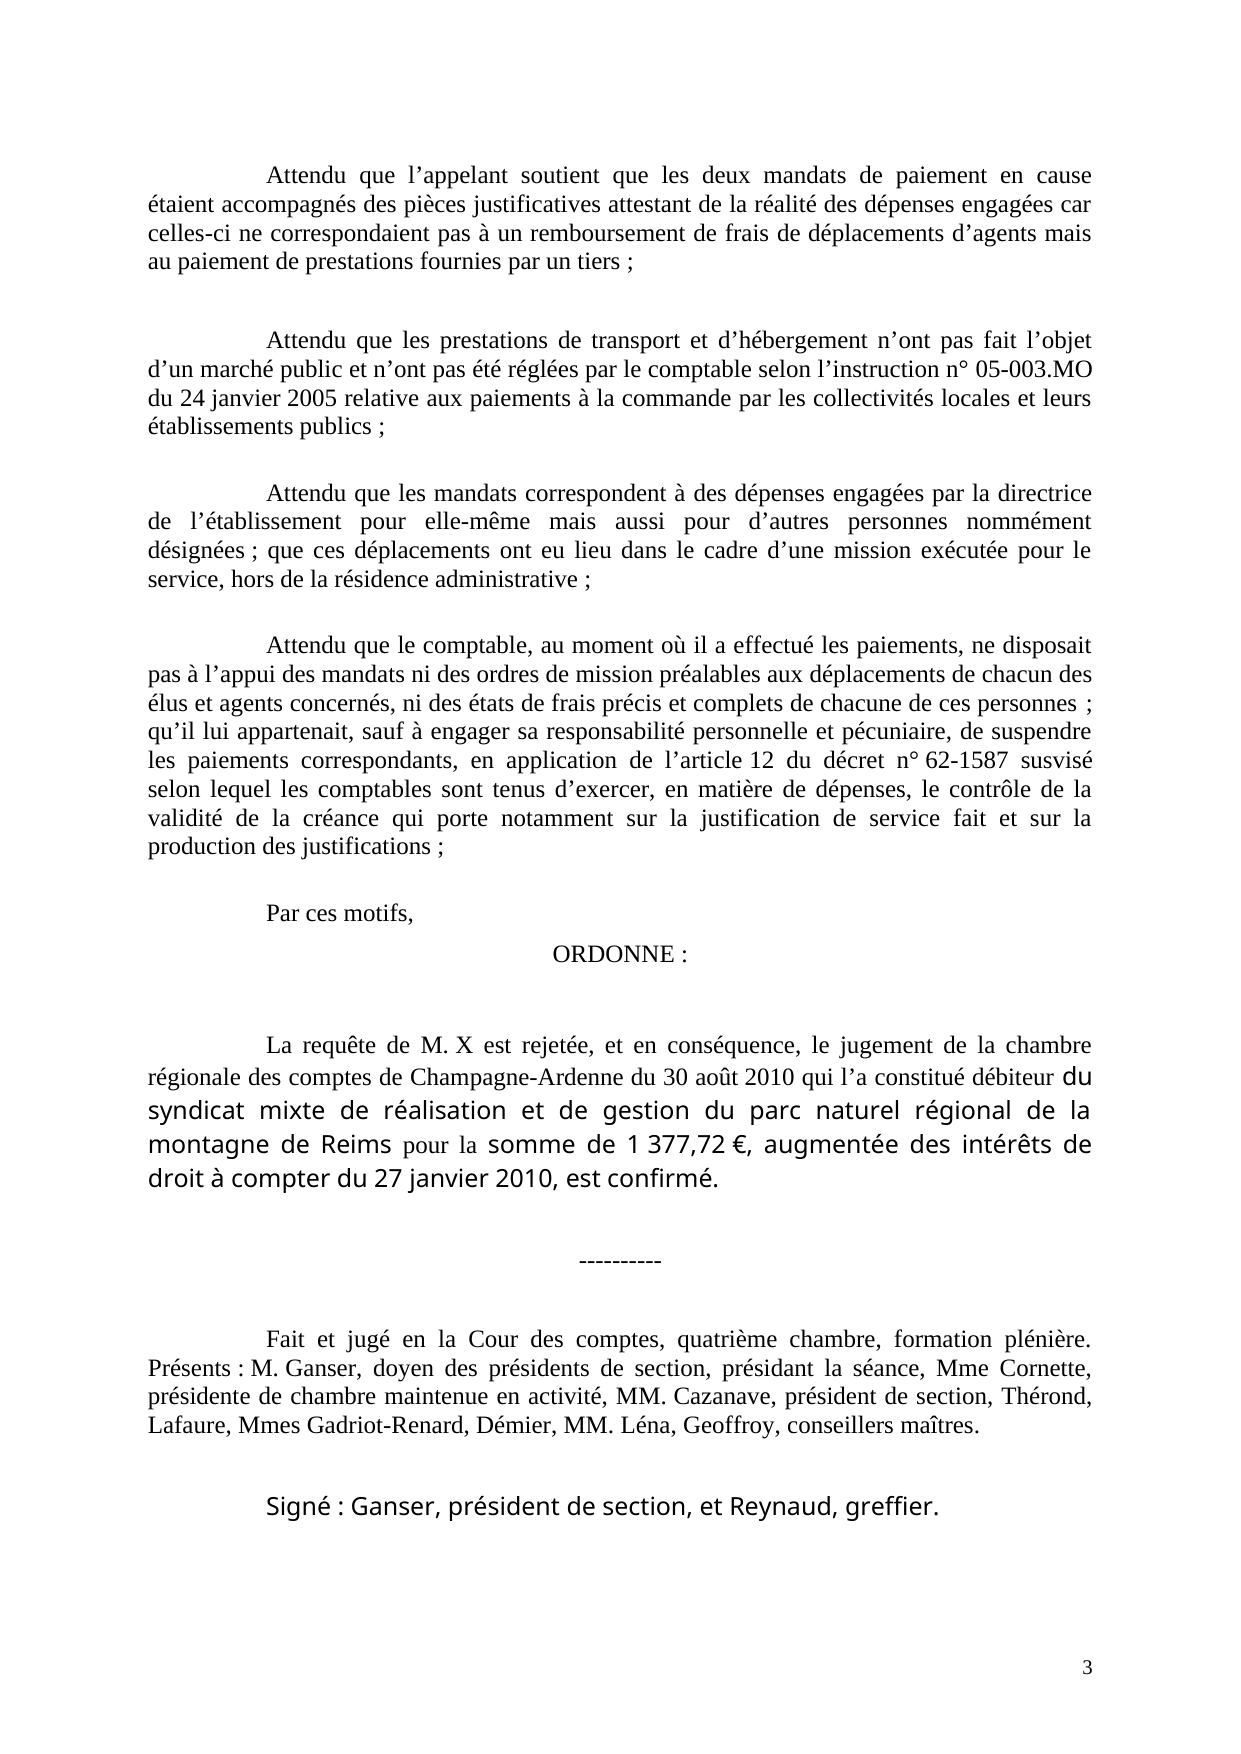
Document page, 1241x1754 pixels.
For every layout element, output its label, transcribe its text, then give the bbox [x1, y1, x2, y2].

text Attendu que l’appelant soutient que les deux mandats de paiement en cause étaient accompagnés des pièces justificatives attestant de la réalité des dépenses engagées car celles-ci ne correspondaient pas à un remboursement de frais de déplacements d’agents mais au paiement de prestations fournies par un tiers ; [148, 160, 1093, 275]
text Attendu que les mandats correspondent à des dépenses engagées par la directrice de l’établissement pour elle-même mais aussi pour d’autres personnes nommément désignées ; que ces déplacements ont eu lieu dans le cadre d’une mission exécutée pour le service, hors de la résidence administrative ; [148, 478, 1093, 593]
text Fait et jugé en la Cour des comptes, quatrième chambre, formation plénière. Présents : M. Ganser, doyen des présidents de section, présidant la séance, Mme Cornette, présidente de chambre maintenue en activité, MM. Cazanave, président de section, Thérond, Lafaure, Mmes Gadriot-Renard, Démier, MM. Léna, Geoffroy, conseillers maîtres. [148, 1324, 1093, 1439]
text ORDONNE : [148, 939, 1093, 968]
text La requête de M. X est rejetée, et en conséquence, le jugement de la chambre régionale des comptes de Champagne-Ardenne du 30 août 2010 qui l’a constitué débiteur du syndicat mixte de réalisation et de gestion du parc naturel régional de la montagne de Reims pour la somme de 1 377,72 €, augmentée des intérêts de droit à compter du 27 janvier 2010, est confirmé. [148, 1030, 1093, 1195]
text Signé : Ganser, président de section, et Reynaud, greffier. [148, 1489, 1093, 1523]
text Par ces motifs, [148, 898, 1093, 926]
text ---------- [148, 1245, 1093, 1274]
text Attendu que les prestations de transport et d’hébergement n’ont pas fait l’objet d’un marché public et n’ont pas été réglées par le comptable selon l’instruction n° 05-003.MO du 24 janvier 2005 relative aux paiements à la commande par les collectivités locales et leurs établissements publics ; [148, 325, 1093, 440]
text Attendu que le comptable, au moment où il a effectué les paiements, ne disposait pas à l’appui des mandats ni des ordres de mission préalables aux déplacements de chacun des élus et agents concernés, ni des états de frais précis et complets de chacune de ces personnes ; qu’il lui appartenait, sauf à engager sa responsabilité personnelle et pécuniaire, de suspendre les paiements correspondants, en application de l’article 12 du décret n° 62-1587 susvisé selon lequel les comptables sont tenus d’exercer, en matière de dépenses, le contrôle de la validité de la créance qui porte notamment sur la justification de service fait et sur la production des justifications ; [148, 630, 1093, 860]
